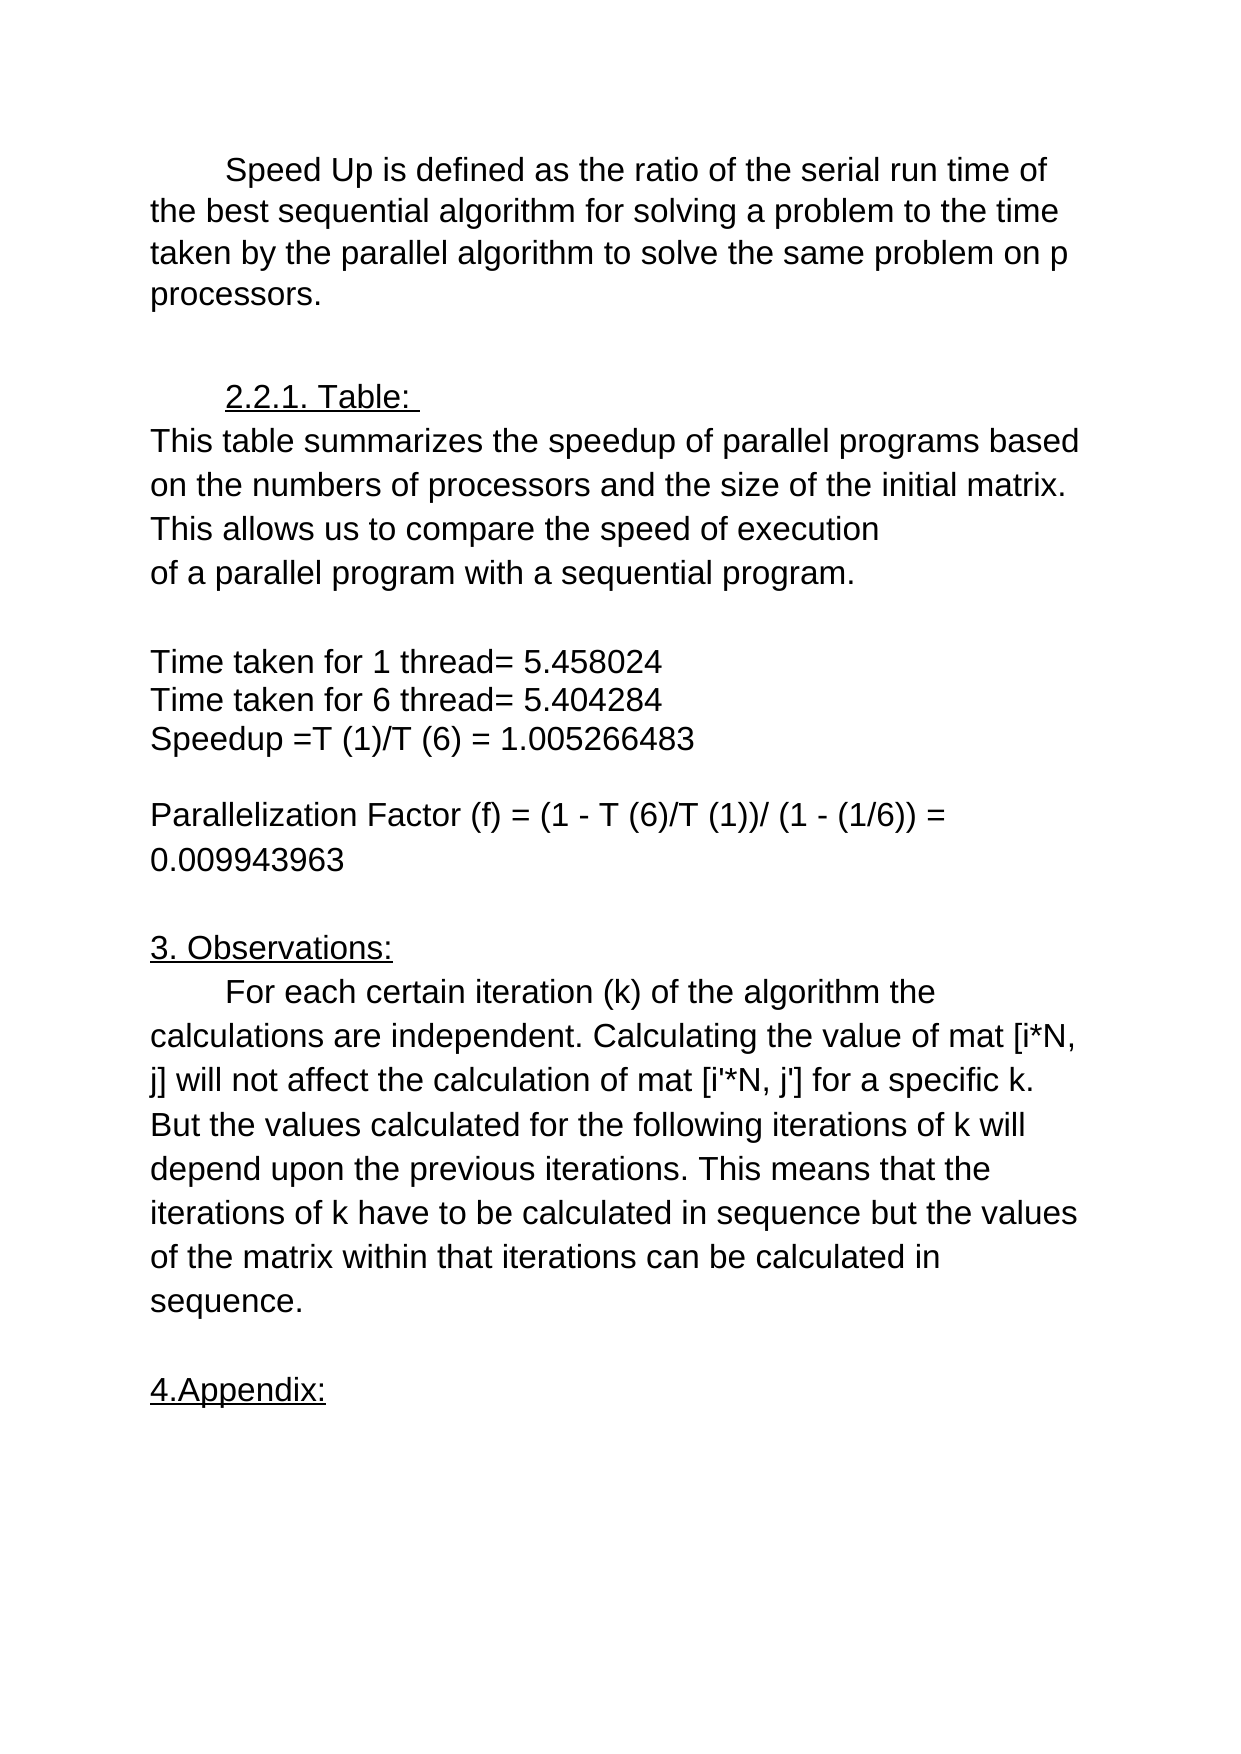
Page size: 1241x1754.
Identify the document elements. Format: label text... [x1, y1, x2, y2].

text 3. Observations: [150, 928, 1090, 966]
text of a parallel program with a sequential program. [150, 553, 1090, 592]
text 4.Appendix: [150, 1369, 1090, 1408]
text 2.2.1. Table: [150, 377, 1090, 415]
text For each certain iteration (k) of the algorithm the calculations are independent. Calculating the value of mat [i*N, j] will not affect the calculation of mat [i'*N, j'] for a specific k. But the values calculated for the following iterations of k will depend upon the previous iterations. This means that the iterations of k have to be calculated in sequence but the values of the matrix within that iterations can be calculated in sequence. [150, 972, 1090, 1320]
text Parallelization Factor (f) = (1 - T (6)/T (1))/ (1 - (1/6)) = 0.009943963 [150, 795, 1090, 878]
text Time taken for 1 thread= 5.458024 [150, 642, 1090, 680]
text Speedup =T (1)/T (6) = 1.005266483 [150, 718, 1090, 757]
text This table summarizes the speedup of parallel programs based on the numbers of processors and the size of the initial matrix. This allows us to compare the speed of execution [150, 421, 1090, 548]
text Speed Up is defined as the ratio of the serial run time of the best sequential algorithm for solving a problem to the time taken by the parallel algorithm to solve the same problem on p processors. [150, 150, 1090, 313]
text Time taken for 6 thread= 5.404284 [150, 680, 1090, 718]
